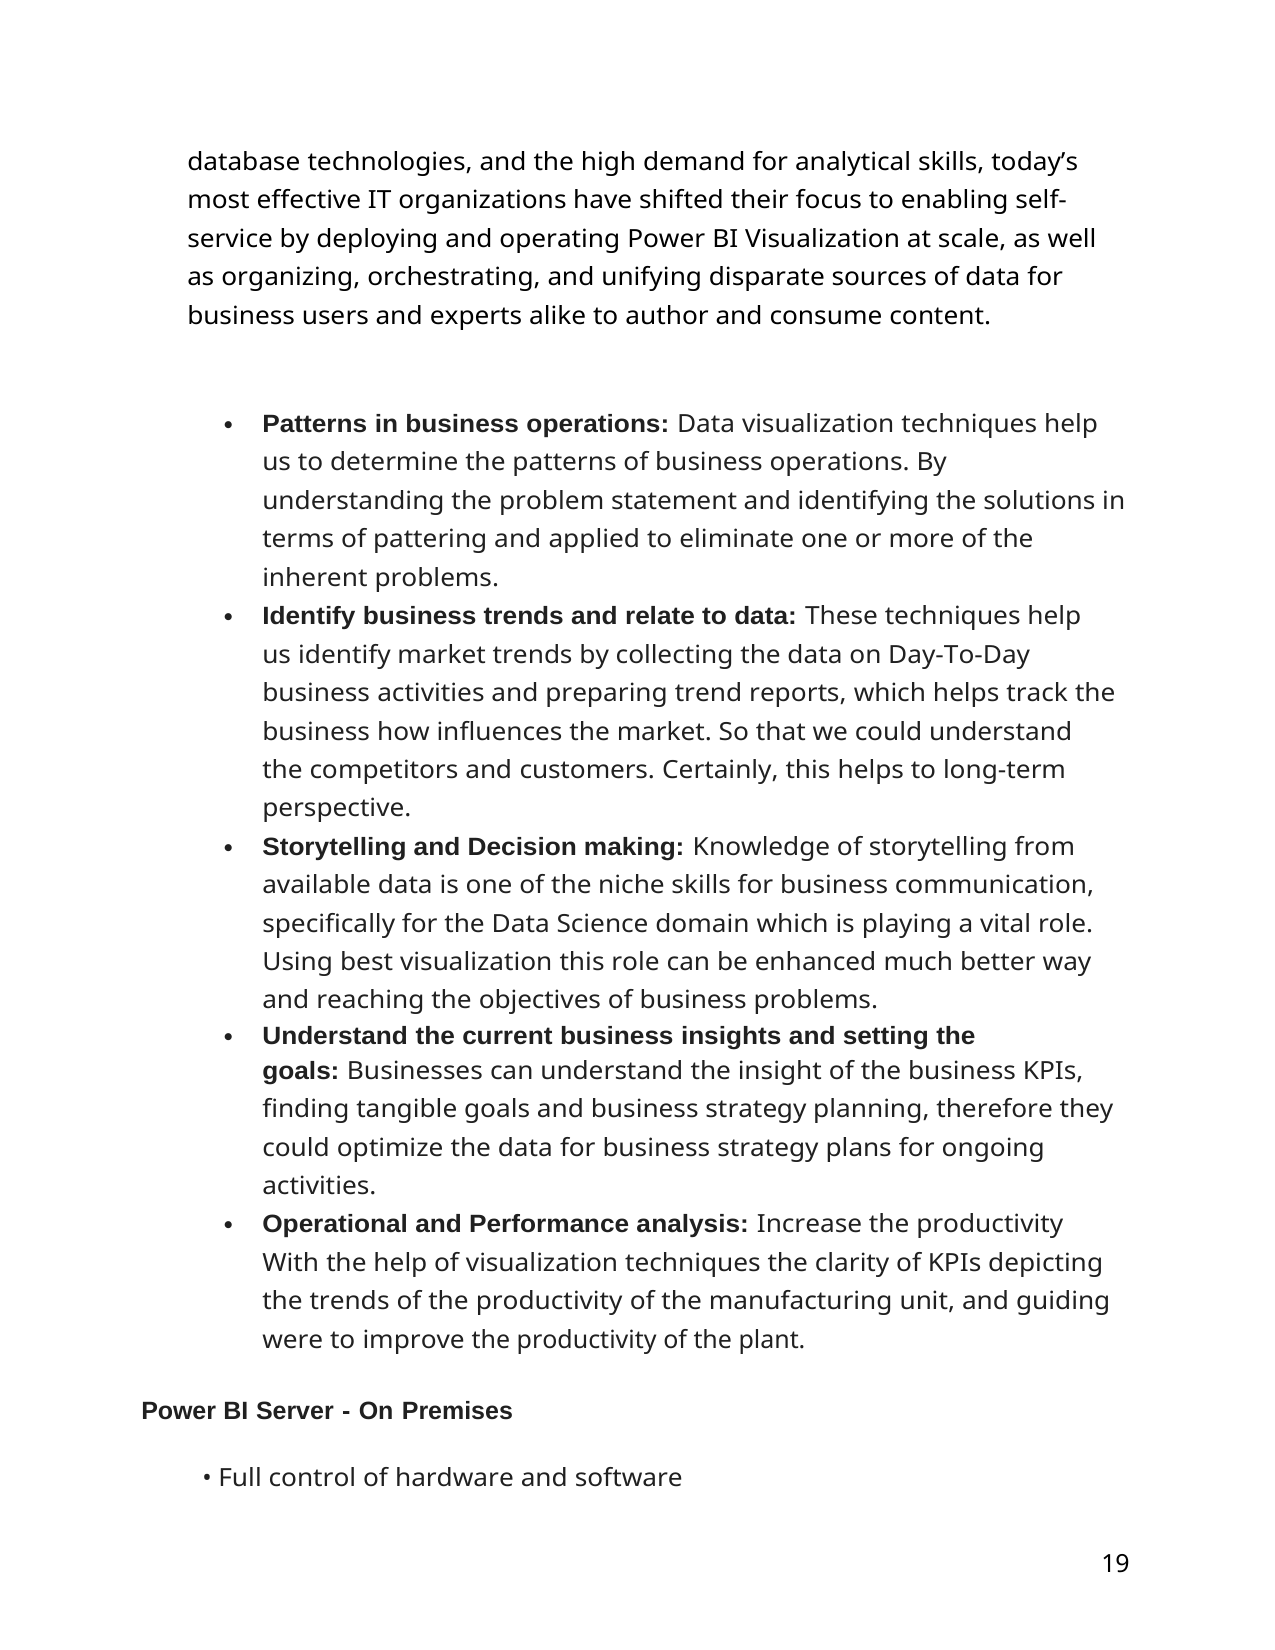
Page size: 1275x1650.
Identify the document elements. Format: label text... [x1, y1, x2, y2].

list Operational and Performance analysis: Increase the productivity With the help of visualization techniques the clarity of KPIs depicting the trends of the productivity of the manufacturing unit, and guiding were to improve the productivity of the plant. [224, 1206, 1126, 1355]
list Identify business trends and relate to data: These techniques help us identify market trends by collecting the data on Day-To-Day business activities and preparing trend reports, which helps track the business how influences the market. So that we could understand the competitors and customers. Certainly, this helps to long-term perspective. [224, 598, 1117, 824]
list Storytelling and Decision making: Knowledge of storytelling from available data is one of the niche skills for business communication, specifically for the Data Science domain which is playing a vital role. Using best visualization this role can be enhanced much better way and reaching the objectives of business problems. [224, 828, 1126, 1016]
text goals: Businesses can understand the insight of the business KPIs, finding tangible goals and business strategy planning, therefore they could optimize the data for business strategy plans for ongoing activities. [262, 1052, 1127, 1202]
list Patterns in business operations: Data visualization techniques help us to determine the patterns of business operations. By understanding the problem statement and identifying the solutions in terms of pattering and applied to eliminate one or more of the inherent problems. [224, 406, 1129, 593]
text database technologies, and the high demand for analytical skills, today’s most effective IT organizations have shifted their focus to enabling self-service by deploying and operating Power BI Visualization at scale, as well as organizing, orchestrating, and unifying disparate sources of data for business users and experts alike to author and consume content. [187, 143, 1127, 331]
list Full control of hardware and software [202, 1459, 1231, 1493]
subtitle Understand the current business insights and setting the [224, 1021, 1231, 1049]
subtitle Power BI Server - On Premises [141, 1396, 1231, 1425]
